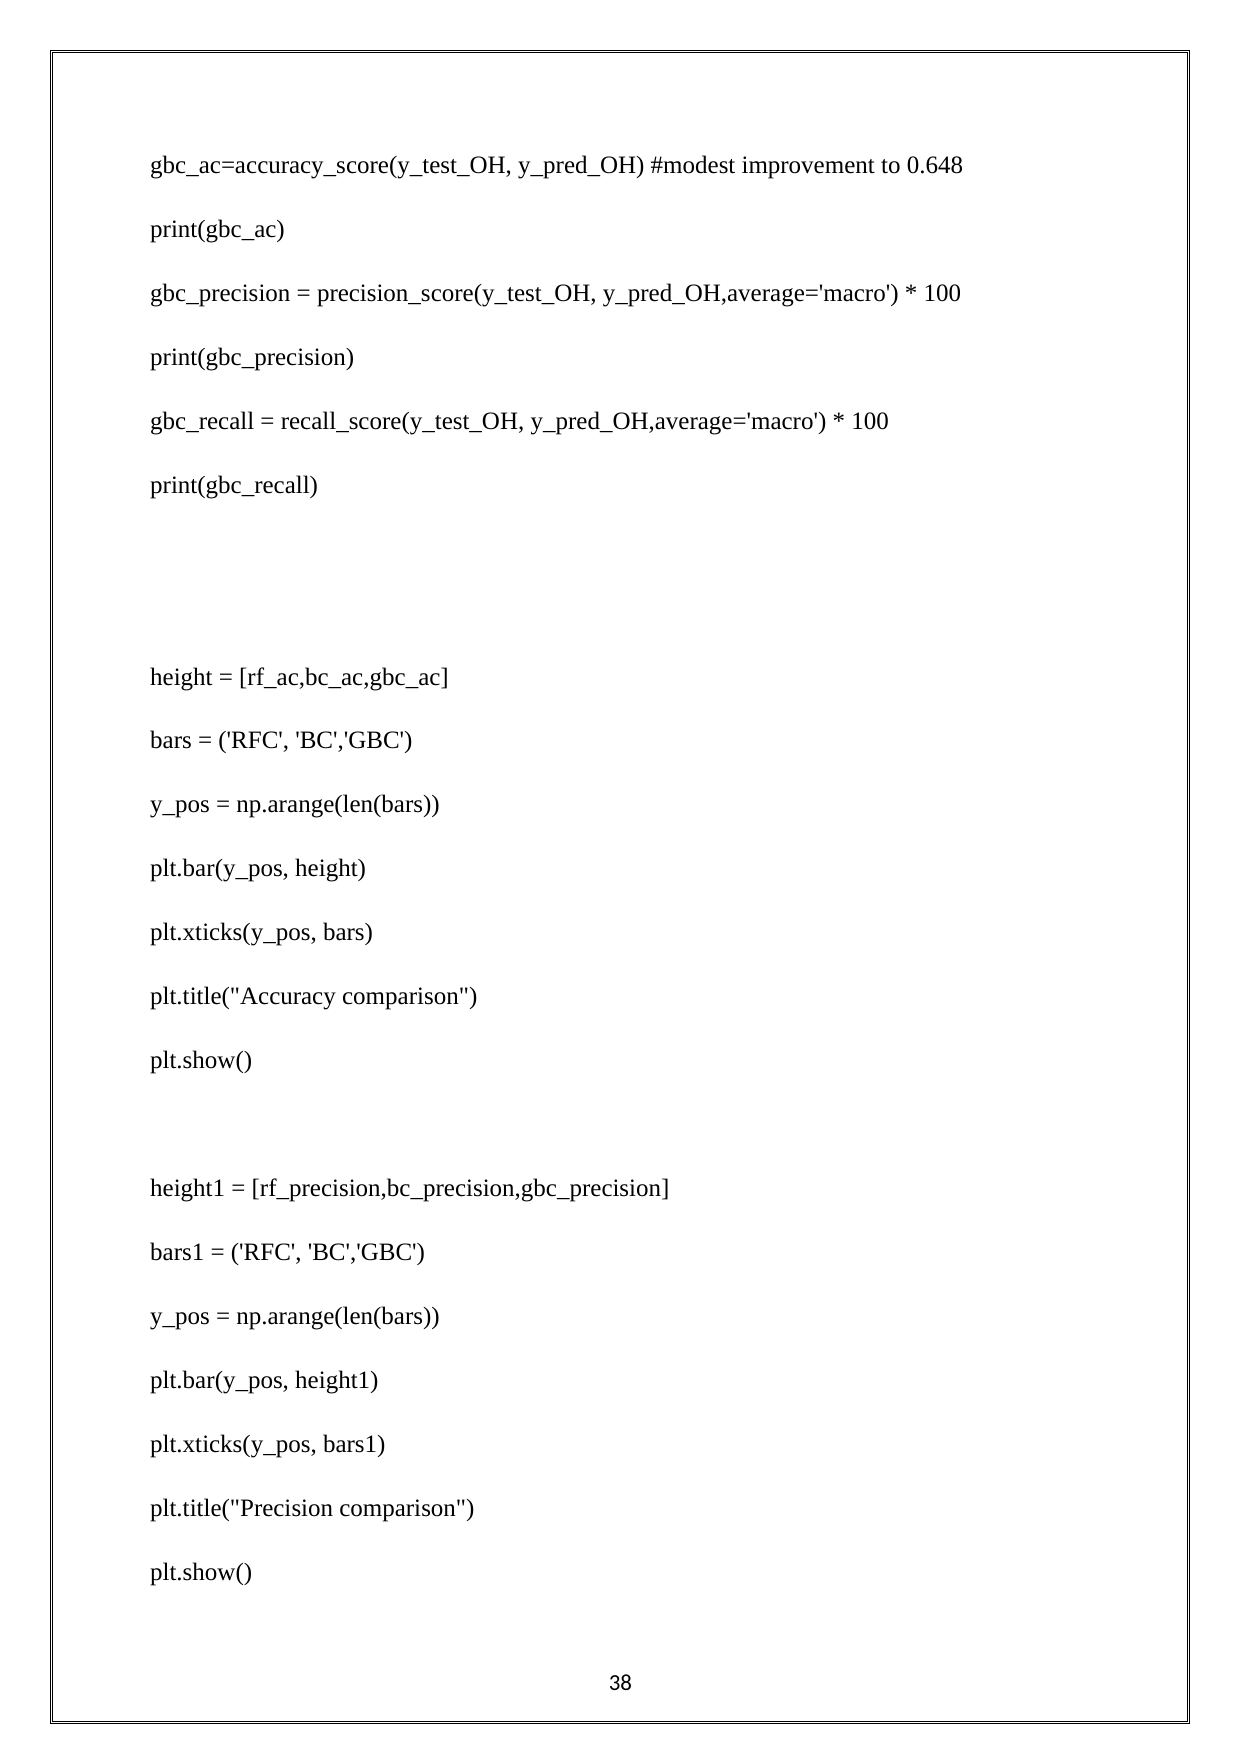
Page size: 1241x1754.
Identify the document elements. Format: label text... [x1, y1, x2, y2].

text gbc_ac=accuracy_score(y_test_OH, y_pred_OH) #modest improvement to 0.648 [150, 150, 1090, 179]
text height1 = [rf_precision,bc_precision,gbc_precision] [150, 1173, 1090, 1202]
text plt.bar(y_pos, height) [150, 853, 1090, 882]
text print(gbc_ac) [150, 214, 1090, 243]
text plt.show() [150, 1557, 1090, 1586]
text plt.show() [150, 1045, 1090, 1074]
text y_pos = np.arange(len(bars)) [150, 789, 1090, 818]
text plt.title("Precision comparison") [150, 1493, 1090, 1522]
text height = [rf_ac,bc_ac,gbc_ac] [150, 662, 1090, 690]
text bars = ('RFC', 'BC','GBC') [150, 726, 1090, 754]
text plt.bar(y_pos, height1) [150, 1365, 1090, 1394]
text plt.xticks(y_pos, bars) [150, 917, 1090, 946]
text gbc_recall = recall_score(y_test_OH, y_pred_OH,average='macro') * 100 [150, 406, 1090, 434]
text y_pos = np.arange(len(bars)) [150, 1301, 1090, 1330]
text print(gbc_recall) [150, 470, 1090, 498]
text gbc_precision = precision_score(y_test_OH, y_pred_OH,average='macro') * 100 [150, 278, 1090, 307]
text plt.xticks(y_pos, bars1) [150, 1429, 1090, 1458]
text bars1 = ('RFC', 'BC','GBC') [150, 1237, 1090, 1266]
text print(gbc_precision) [150, 342, 1090, 371]
text plt.title("Accuracy comparison") [150, 981, 1090, 1010]
